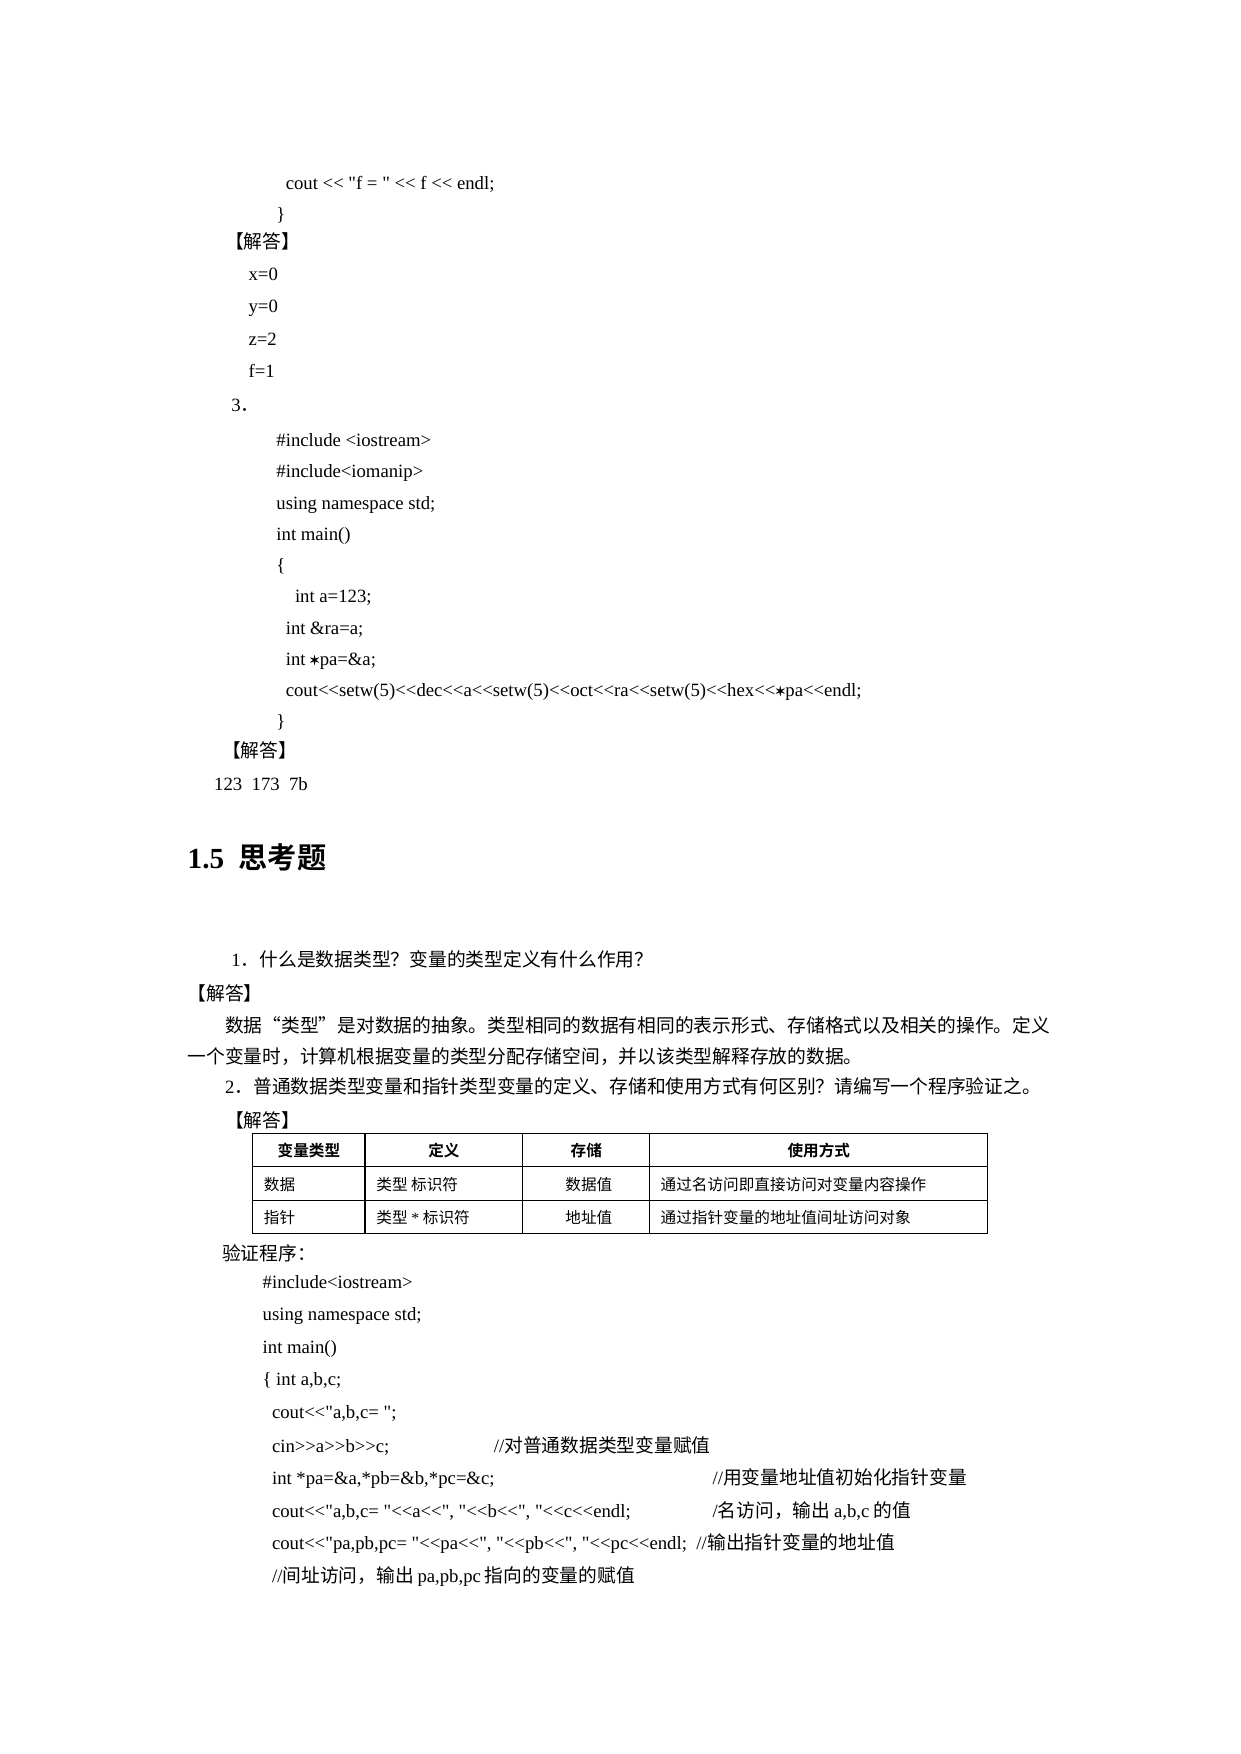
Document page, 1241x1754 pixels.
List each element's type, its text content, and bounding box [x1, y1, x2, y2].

text 123 173 7b [187, 763, 1053, 794]
text //间址访问，输出pa,pb,pc指向的变量的赋值 [187, 1558, 1053, 1590]
text 验证程序： [187, 1234, 1053, 1265]
text } [187, 193, 1053, 224]
text } [187, 701, 1053, 732]
text cout<<"a,b,c= "; [187, 1395, 1053, 1428]
text z=2 [187, 322, 1053, 354]
text f=1 [187, 354, 1053, 387]
text using namespace std; [187, 482, 1053, 513]
text 数据“类型”是对数据的抽象。类型相同的数据有相同的表示形式、存储格式以及相关的操作。定义一个变量时，计算机根据变量的类型分配存储空间，并以该类型解释存放的数据。 [187, 1006, 1053, 1069]
text using namespace std; [187, 1298, 1053, 1330]
text #include<iostream> [187, 1265, 1053, 1298]
subtitle 1.5 思考题 [187, 824, 1053, 889]
text 【解答】 [178, 732, 1053, 763]
text 【解答】 [187, 224, 1053, 257]
text #include <iostream> [187, 419, 1053, 451]
text cin>>a>>b>>c; //对普通数据类型变量赋值 [187, 1428, 1053, 1460]
text cout<<"pa,pb,pc= "<<pa<<", "<<pb<<", "<<pc<<endl; //输出指针变量的地址值 [187, 1525, 1053, 1558]
text int main() [187, 1330, 1053, 1363]
text int a=123; [187, 576, 1053, 607]
text { [187, 544, 1053, 576]
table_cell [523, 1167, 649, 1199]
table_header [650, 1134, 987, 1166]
text 3． [187, 387, 1053, 419]
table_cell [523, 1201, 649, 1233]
text int pa=&a; [187, 638, 1053, 669]
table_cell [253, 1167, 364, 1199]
text int main() [187, 513, 1053, 544]
text 1．什么是数据类型？变量的类型定义有什么作用？ [187, 942, 1053, 975]
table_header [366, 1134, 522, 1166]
text #include<iomanip> [187, 451, 1053, 482]
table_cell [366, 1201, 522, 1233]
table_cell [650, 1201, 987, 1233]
text { int a,b,c; [187, 1363, 1053, 1395]
text y=0 [187, 289, 1053, 322]
text x=0 [187, 257, 1053, 289]
text cout<<"a,b,c= "<<a<<", "<<b<<", "<<c<<endl; /名访问，输出a,b,c的值 [187, 1493, 1053, 1525]
text 【解答】 [187, 975, 1053, 1006]
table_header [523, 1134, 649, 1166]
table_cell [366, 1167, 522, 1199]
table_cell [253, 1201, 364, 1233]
text 2．普通数据类型变量和指针类型变量的定义、存储和使用方式有何区别？请编写一个程序验证之。 [187, 1069, 1053, 1101]
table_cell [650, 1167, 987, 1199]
text 【解答】 [187, 1101, 1053, 1132]
text cout<<setw(5)<<dec<<a<<setw(5)<<oct<<ra<<setw(5)<<hex<<pa<<endl; [187, 669, 1053, 701]
text cout << "f = " << f << endl; [187, 162, 1053, 193]
text int &ra=a; [187, 607, 1053, 638]
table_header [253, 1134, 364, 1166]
text int *pa=&a,*pb=&b,*pc=&c; //用变量地址值初始化指针变量 [187, 1460, 1053, 1493]
